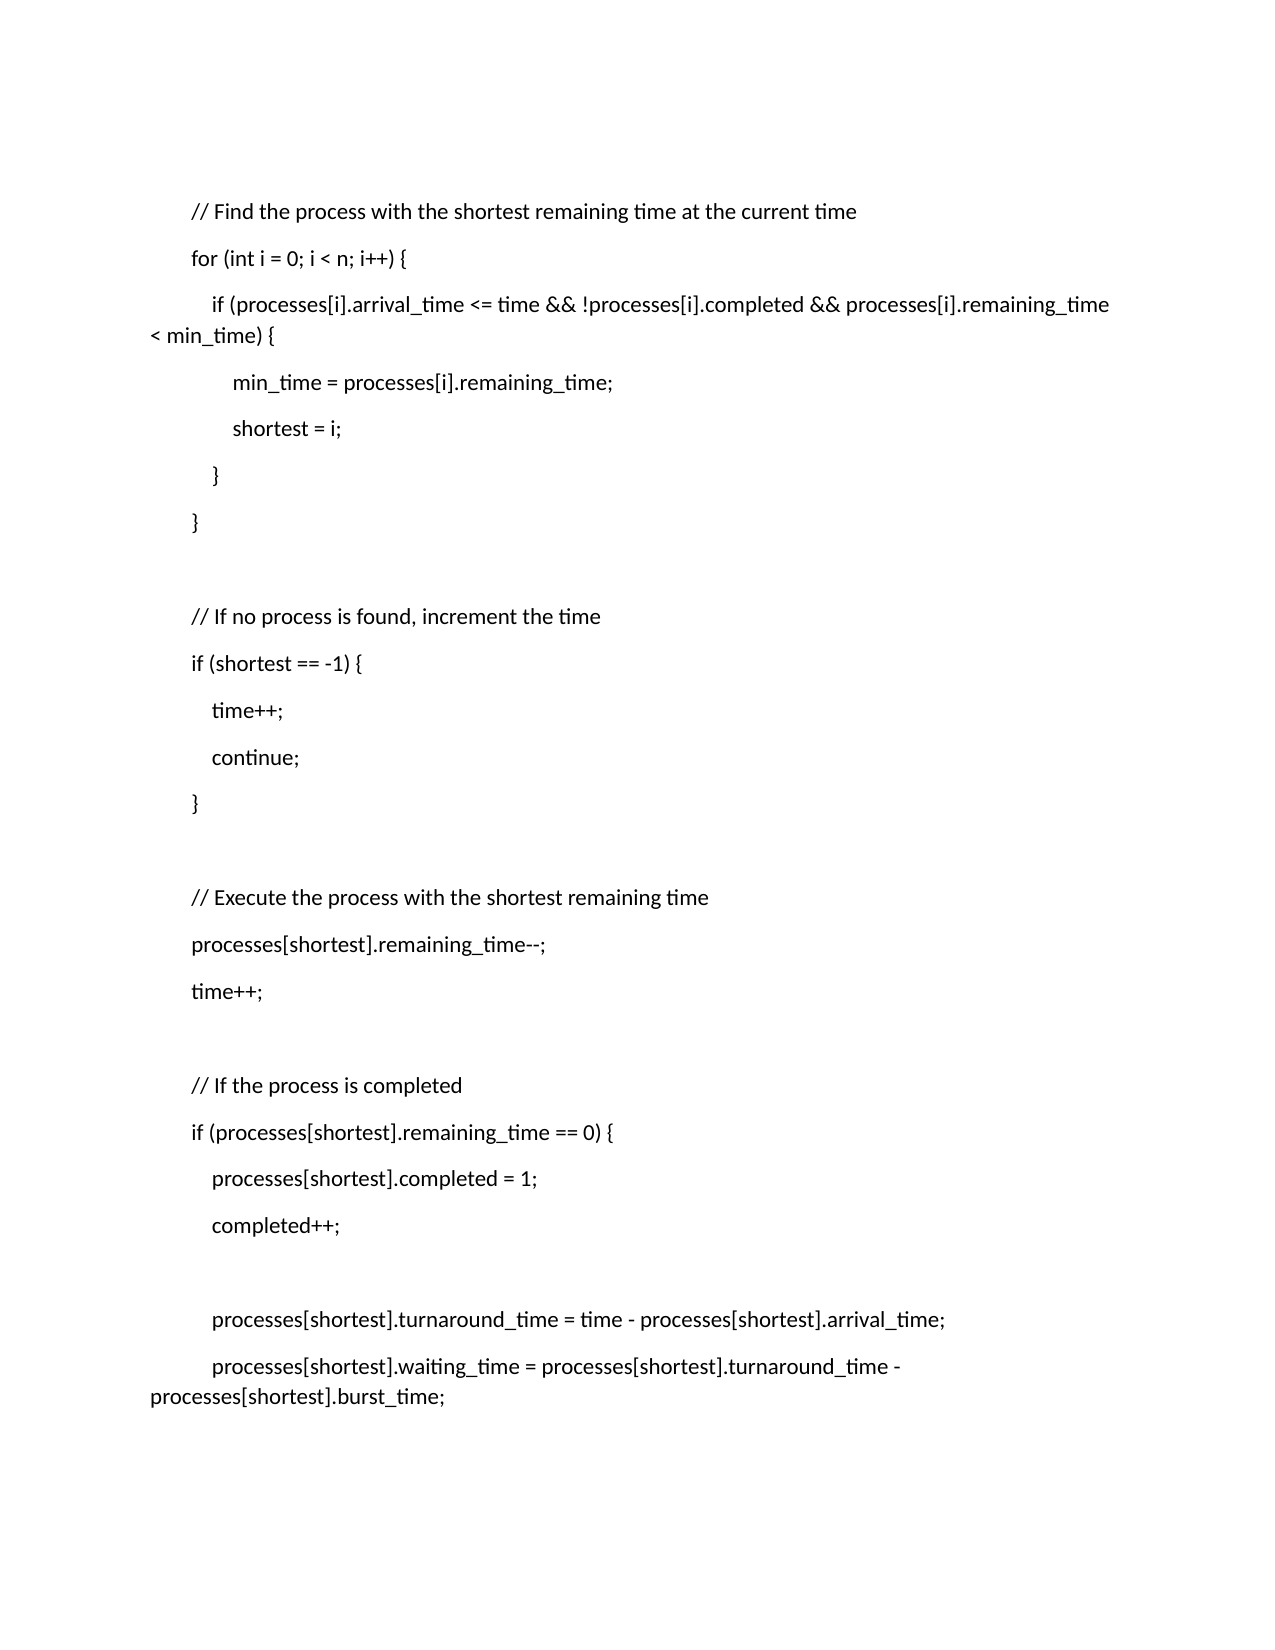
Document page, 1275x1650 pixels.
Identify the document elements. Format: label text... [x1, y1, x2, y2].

text if (shortest == -1) { [150, 649, 1125, 677]
text processes[shortest].turnaround_time = time - processes[shortest].arrival_time; [150, 1305, 1125, 1333]
text processes[shortest].waiting_time = processes[shortest].turnaround_time - processes[shortest].burst_time; [150, 1352, 1125, 1410]
text for (int i = 0; i < n; i++) { [150, 244, 1125, 272]
text if (processes[shortest].remaining_time == 0) { [150, 1118, 1125, 1146]
text min_time = processes[i].remaining_time; [150, 368, 1125, 396]
text processes[shortest].remaining_time--; [150, 930, 1125, 958]
text // If the process is completed [150, 1071, 1125, 1099]
text time++; [150, 696, 1125, 724]
text } [150, 461, 1125, 489]
text } [150, 508, 1125, 536]
text } [150, 789, 1125, 818]
text completed++; [150, 1211, 1125, 1239]
text if (processes[i].arrival_time <= time && !processes[i].completed && processes[i].remaining_time < min_time) { [150, 291, 1125, 349]
text shortest = i; [150, 414, 1125, 443]
text continue; [150, 743, 1125, 771]
text processes[shortest].completed = 1; [150, 1164, 1125, 1193]
text // Execute the process with the shortest remaining time [150, 883, 1125, 911]
text // If no process is found, increment the time [150, 602, 1125, 630]
text // Find the process with the shortest remaining time at the current time [150, 197, 1125, 225]
text time++; [150, 977, 1125, 1005]
